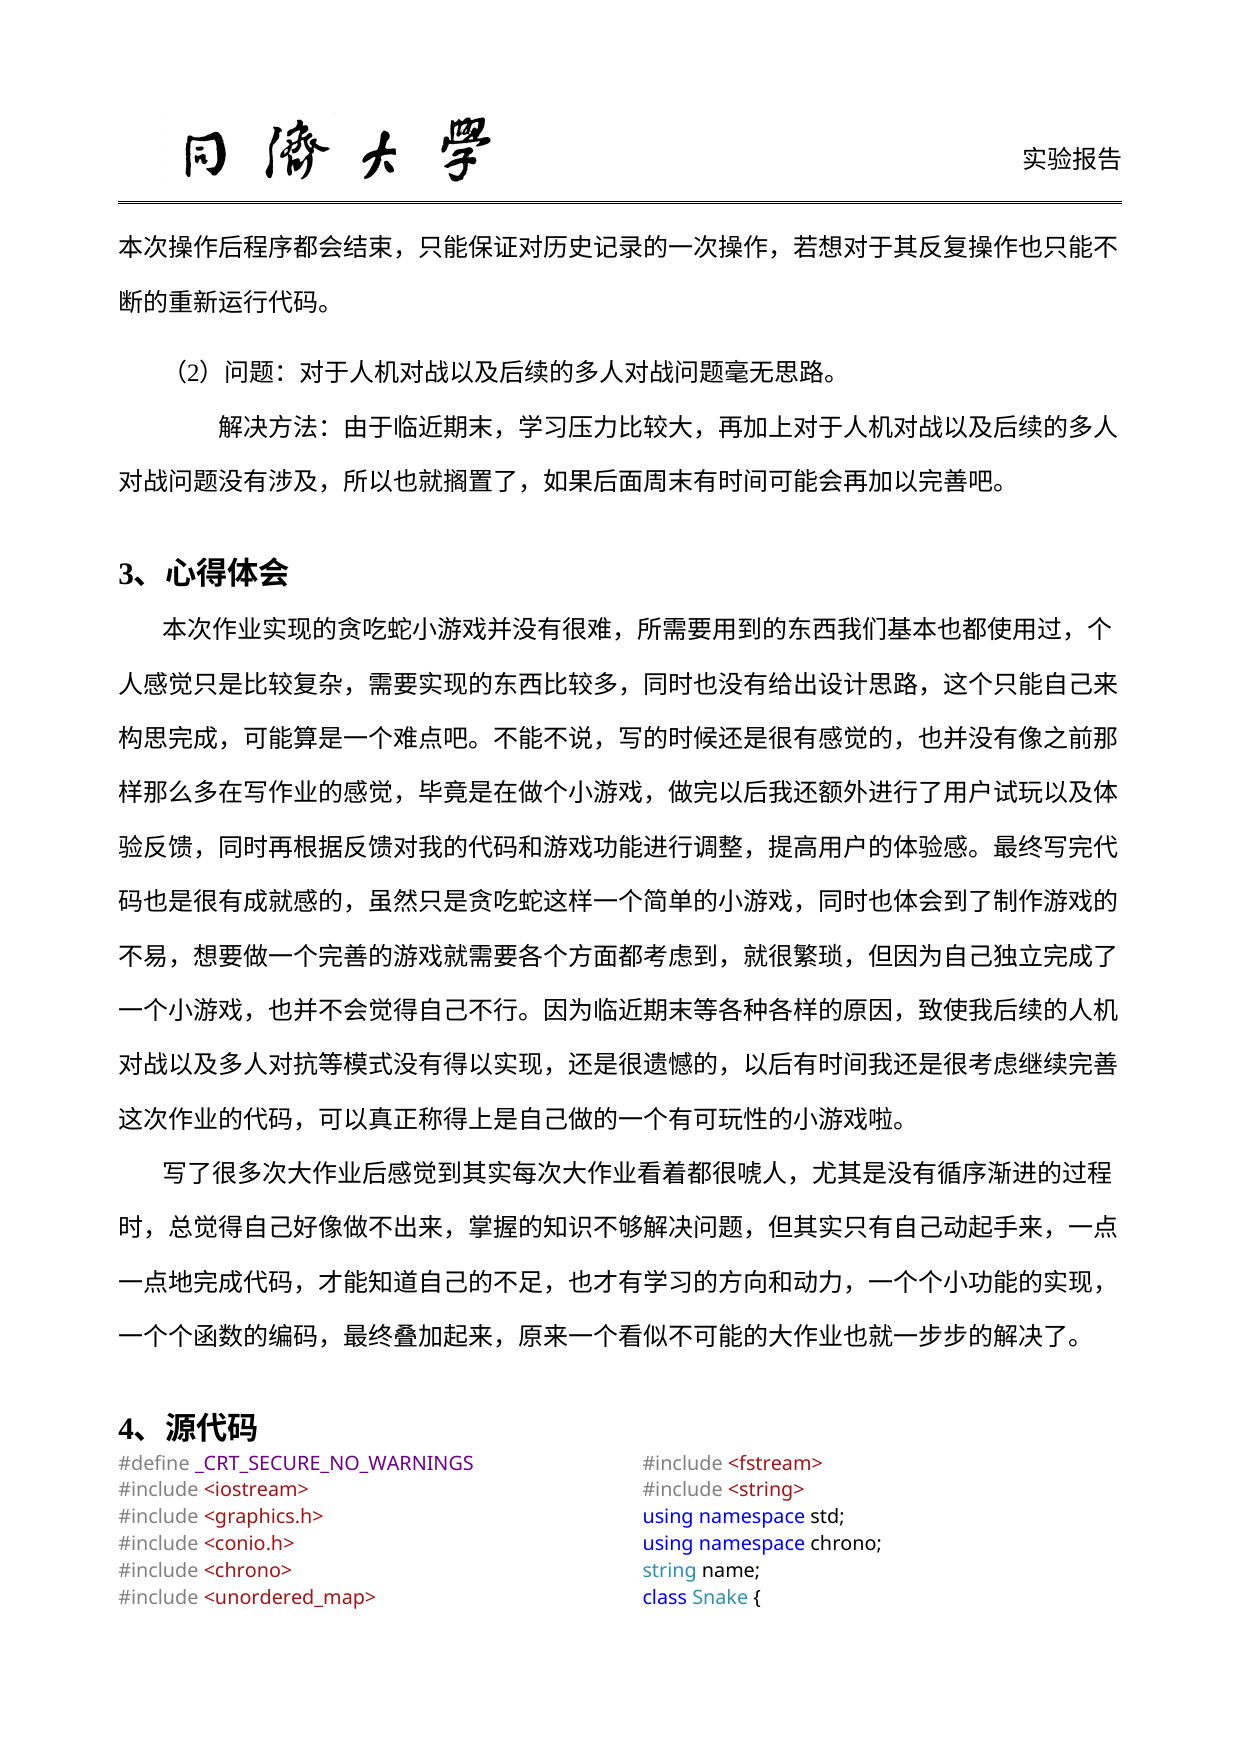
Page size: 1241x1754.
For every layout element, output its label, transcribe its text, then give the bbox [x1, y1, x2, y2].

text #include <unordered_map> [118, 1584, 598, 1611]
text string name; [642, 1557, 1122, 1584]
text #define _CRT_SECURE_NO_WARNINGS [118, 1449, 598, 1476]
text #include <string> [642, 1476, 1122, 1503]
text #include <conio.h> [118, 1530, 598, 1557]
text 写了很多次大作业后感觉到其实每次大作业看着都很唬人，尤其是没有循序渐进的过程时，总觉得自己好像做不出来，掌握的知识不够解决问题，但其实只有自己动起手来，一点一点地完成代码，才能知道自己的不足，也才有学习的方向和动力，一个个小功能的实现，一个个函数的编码，最终叠加起来，原来一个看似不可能的大作业也就一步步的解决了。 [118, 1153, 1122, 1353]
text 本次作业实现的贪吃蛇小游戏并没有很难，所需要用到的东西我们基本也都使用过，个人感觉只是比较复杂，需要实现的东西比较多，同时也没有给出设计思路，这个只能自己来构思完成，可能算是一个难点吧。不能不说，写的时候还是很有感觉的，也并没有像之前那样那么多在写作业的感觉，毕竟是在做个小游戏，做完以后我还额外进行了用户试玩以及体验反馈，同时再根据反馈对我的代码和游戏功能进行调整，提高用户的体验感。最终写完代码也是很有成就感的，虽然只是贪吃蛇这样一个简单的小游戏，同时也体会到了制作游戏的不易，想要做一个完善的游戏就需要各个方面都考虑到，就很繁琐，但因为自己独立完成了一个小游戏，也并不会觉得自己不行。因为临近期末等各种各样的原因，致使我后续的人机对战以及多人对抗等模式没有得以实现，还是很遗憾的，以后有时间我还是很考虑继续完善这次作业的代码，可以真正称得上是自己做的一个有可玩性的小游戏啦。 [118, 610, 1122, 1135]
text class Snake { [642, 1584, 1122, 1611]
picture [162, 109, 510, 188]
list （2）问题：对于人机对战以及后续的多人对战问题毫无思路。 [118, 353, 1122, 389]
text using namespace std; [642, 1503, 1122, 1530]
text 3、心得体会 [118, 548, 1122, 593]
text #include <fstream> [642, 1449, 1122, 1476]
list 解决方法：由于临近期末，学习压力比较大，再加上对于人机对战以及后续的多人对战问题没有涉及，所以也就搁置了，如果后面周末有时间可能会再加以完善吧。 [118, 407, 1122, 498]
text using namespace chrono; [642, 1530, 1122, 1557]
text #include <iostream> [118, 1476, 598, 1503]
text #include <chrono> [118, 1557, 598, 1584]
text #include <graphics.h> [118, 1503, 598, 1530]
text 4、源代码 [118, 1403, 1122, 1449]
